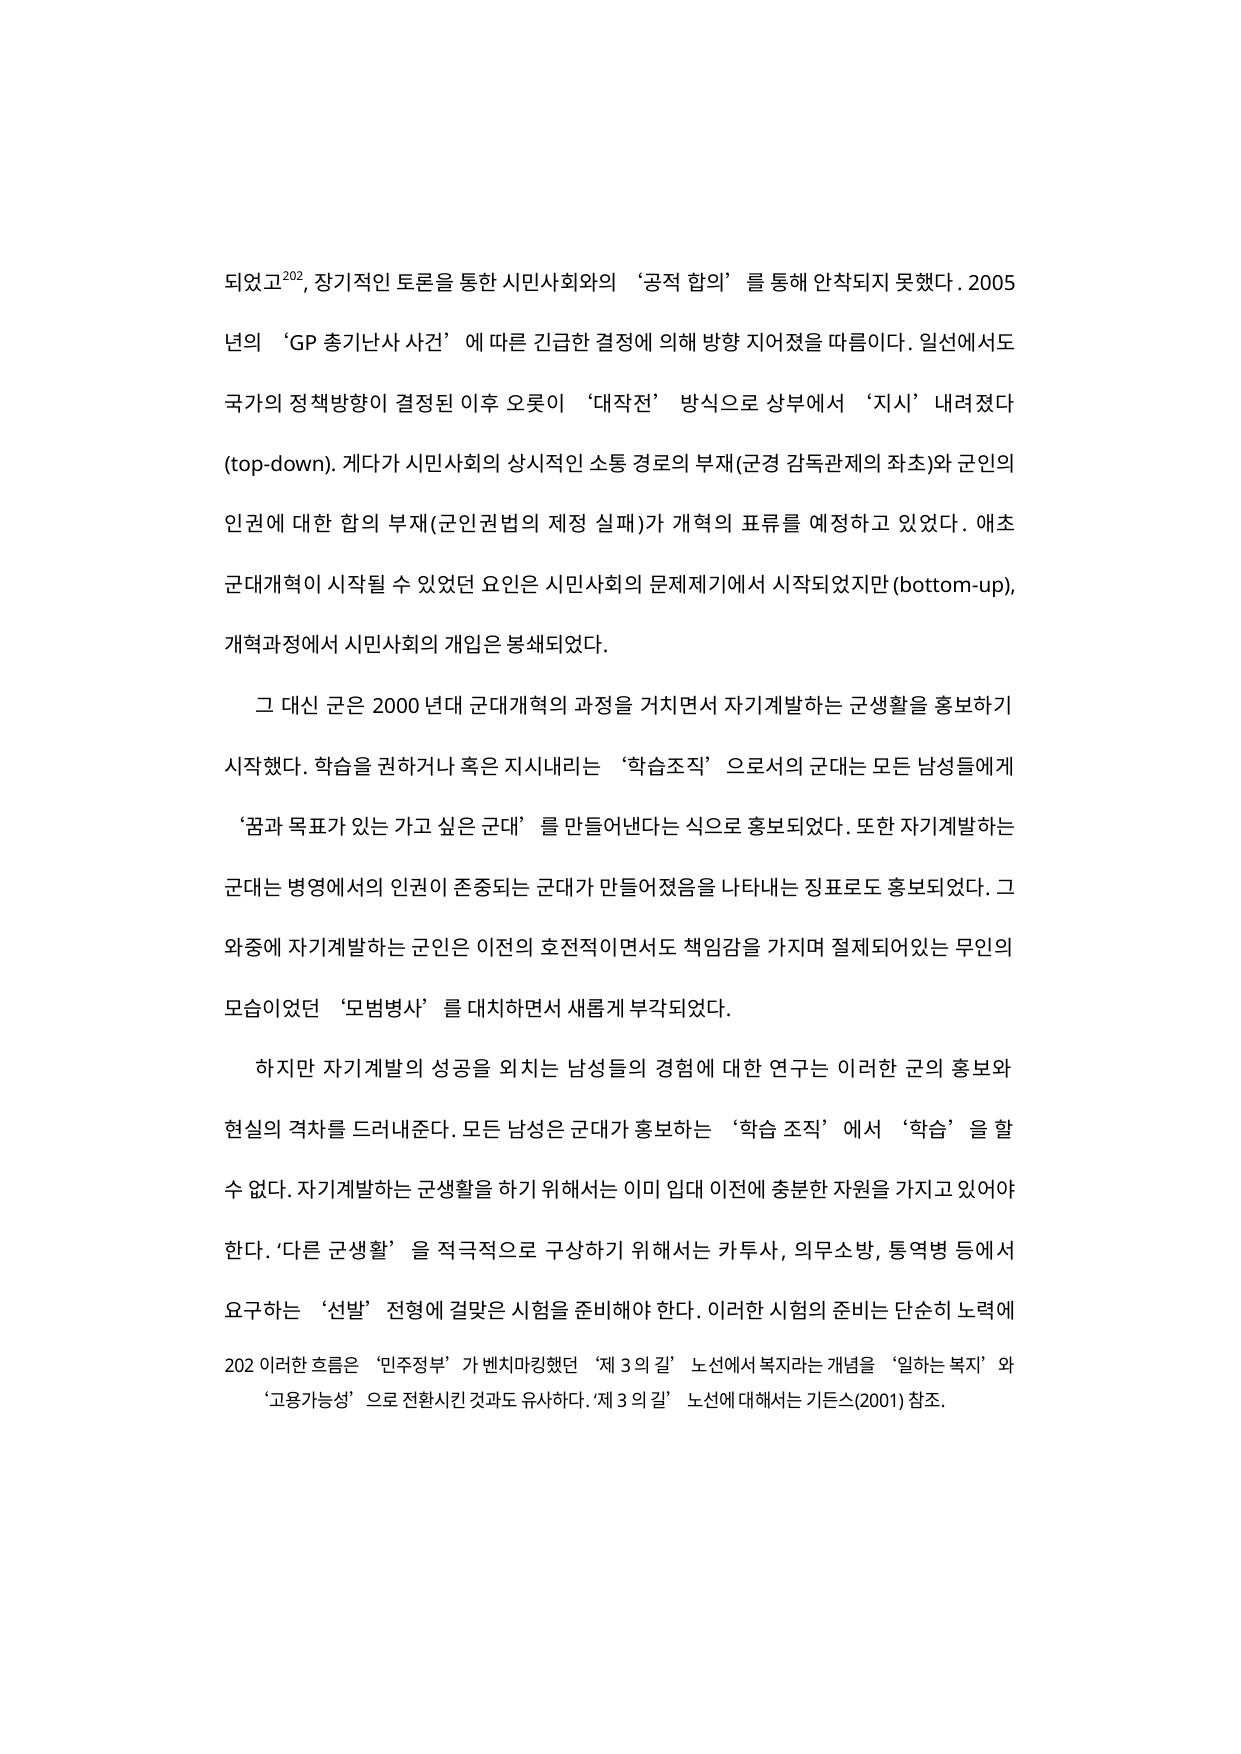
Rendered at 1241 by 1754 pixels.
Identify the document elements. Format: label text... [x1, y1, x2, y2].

text 그 대신 군은 2000년대 군대개혁의 과정을 거치면서 자기계발하는 군생활을 홍보하기 시작했다. 학습을 권하거나 혹은 지시내리는 ‘학습조직’으로서의 군대는 모든 남성들에게 ‘꿈과 목표가 있는 가고 싶은 군대’를 만들어낸다는 식으로 홍보되었다. 또한 자기계발하는 군대는 병영에서의 인권이 존중되는 군대가 만들어졌음을 나타내는 징표로도 홍보되었다. 그 와중에 자기계발하는 군인은 이전의 호전적이면서도 책임감을 가지며 절제되어있는 무인의 모습이었던 ‘모범병사’를 대치하면서 새롭게 부각되었다. [224, 689, 1016, 1022]
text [224, 266, 1016, 659]
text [224, 1052, 1016, 1325]
